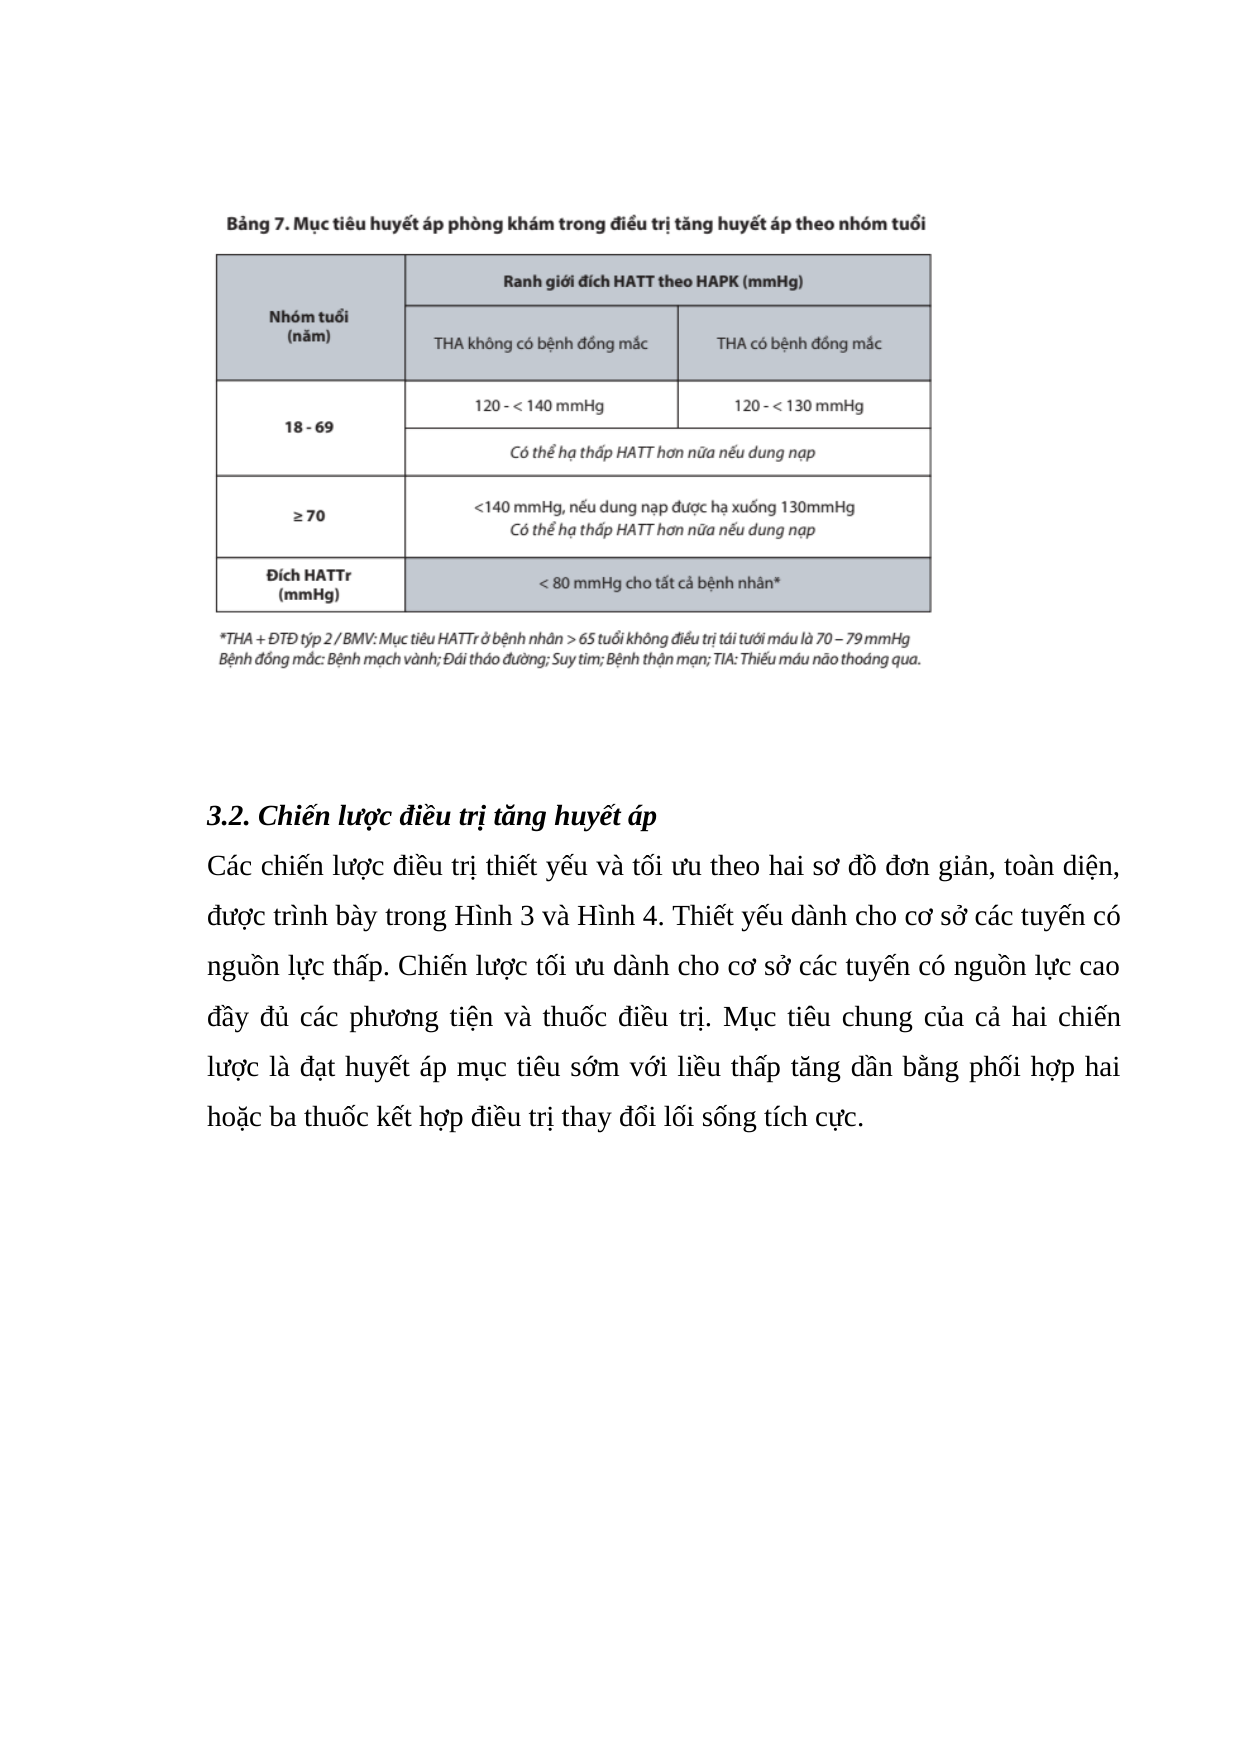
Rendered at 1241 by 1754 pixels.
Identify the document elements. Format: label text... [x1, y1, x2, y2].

picture [206, 206, 947, 681]
text Các chiến lược điều trị thiết yếu và tối ưu theo hai sơ đồ đơn giản, toàn diện, được trình bày trong Hình 3 và Hình 4. Thiết yếu dành cho cơ sở các tuyến có nguồn lực thấp. Chiến lược tối ưu dành cho cơ sở các tuyến có nguồn lực cao đầy đủ các phương tiện và thuốc điều trị. Mục tiêu chung của cả hai chiến lược là đạt huyết áp mục tiêu sớm với liều thấp tăng dần bằng phối hợp hai hoặc ba thuốc kết hợp điều trị thay đổi lối sống tích cực. [207, 848, 1122, 1133]
text 3.2. Chiến lược điều trị tăng huyết áp [207, 798, 1122, 831]
